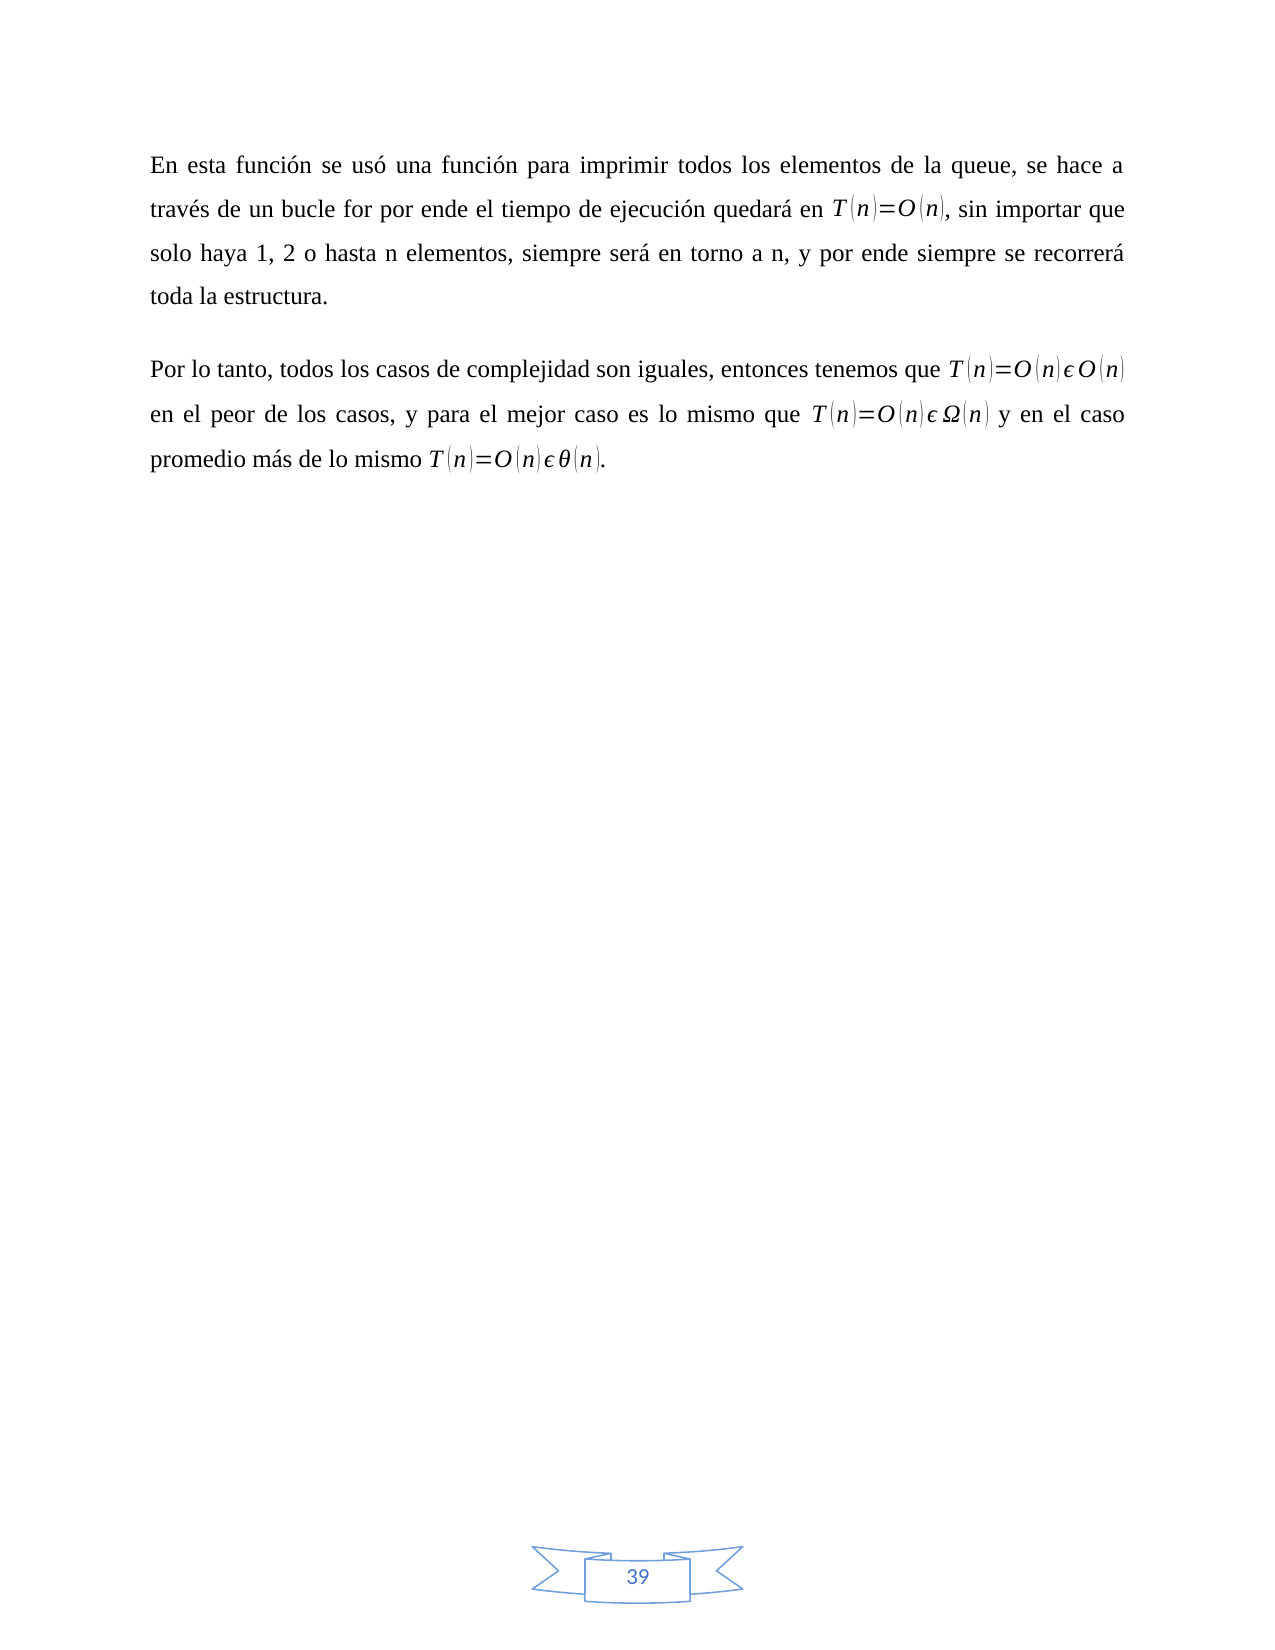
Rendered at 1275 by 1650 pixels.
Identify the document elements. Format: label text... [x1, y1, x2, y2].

text Por lo tanto, todos los casos de complejidad son iguales, entonces tenemos que en el peor de los casos, y para el mejor caso es lo mismo que y en el caso promedio más de lo mismo . [150, 353, 1125, 474]
text En esta función se usó una función para imprimir todos los elementos de la queue, se hace a través de un bucle for por ende el tiempo de ejecución quedará en , sin importar que solo haya 1, 2 o hasta n elementos, siempre será en torno a n, y por ende siempre se recorrerá toda la estructura. [150, 150, 1125, 310]
